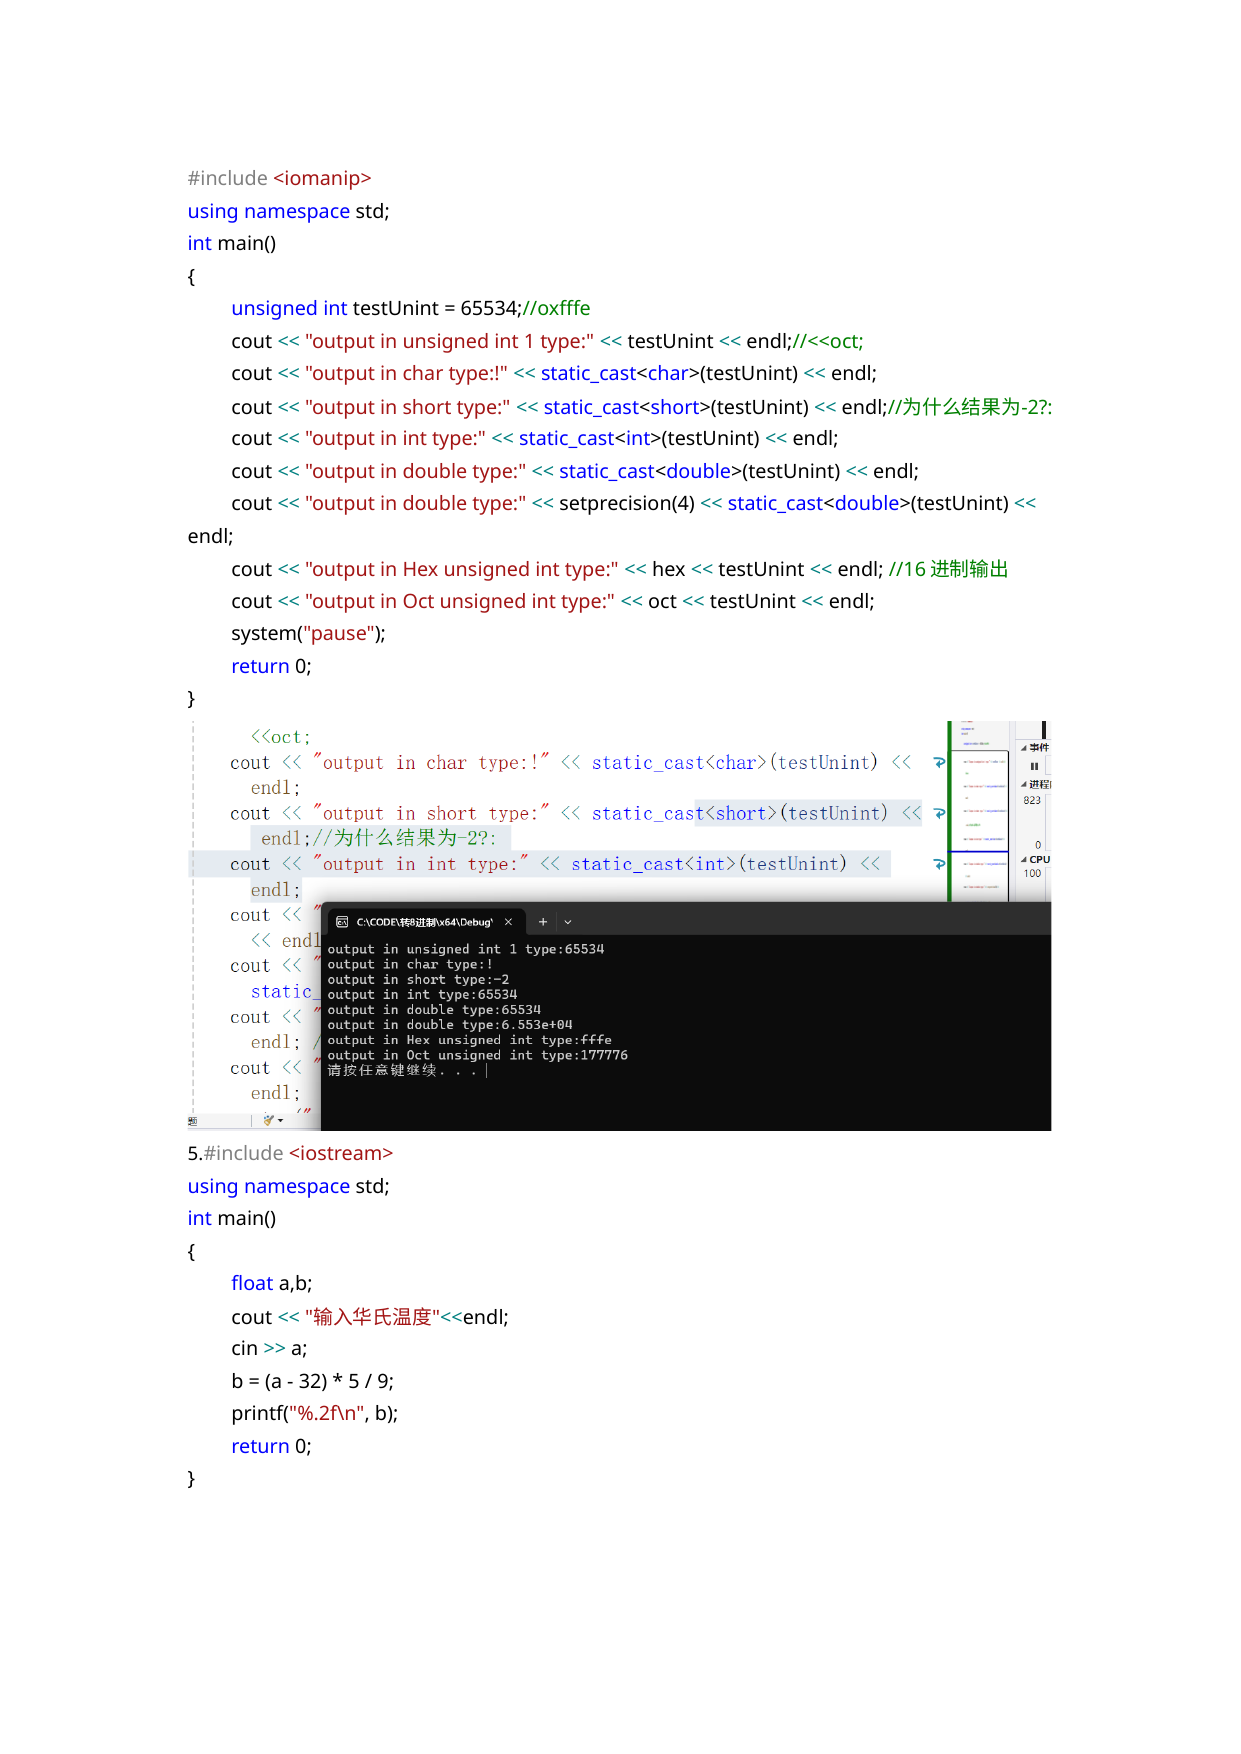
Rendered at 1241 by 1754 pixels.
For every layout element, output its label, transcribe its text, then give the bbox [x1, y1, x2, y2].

text cout << "output in Oct unsigned int type:" << oct << testUnint << endl; [187, 584, 1053, 617]
text cout << "output in short type:" << static_cast<short>(testUnint) << endl;//为什么结果为-2?: [187, 389, 1053, 422]
text cout << "output in Hex unsigned int type:" << hex << testUnint << endl; //16进制输出 [187, 552, 1053, 584]
text int main() [187, 227, 1053, 259]
text float a,b; [187, 1267, 1053, 1299]
text 5.#include <iostream> [187, 1137, 1053, 1169]
text cout << "output in unsigned int 1 type:" << testUnint << endl;//<<oct; [187, 324, 1053, 357]
text printf("%.2f\n", b); [187, 1397, 1053, 1429]
text cout << "output in double type:" << static_cast<double>(testUnint) << endl; [187, 454, 1053, 487]
text unsigned int testUnint = 65534;//oxfffe [187, 292, 1053, 324]
text return 0; [187, 1429, 1053, 1462]
text { [187, 259, 1053, 292]
text cout << "output in int type:" << static_cast<int>(testUnint) << endl; [187, 422, 1053, 454]
text { [187, 1234, 1053, 1267]
text } [187, 1462, 1053, 1494]
text cout << "输入华氏温度"<<endl; [187, 1299, 1053, 1332]
text cin >> a; [187, 1332, 1053, 1364]
text int main() [187, 1202, 1053, 1234]
text b = (a - 32) * 5 / 9; [187, 1364, 1053, 1397]
text return 0; [187, 649, 1053, 682]
text using namespace std; [187, 1169, 1053, 1202]
picture [187, 721, 1052, 1131]
text cout << "output in double type:" << setprecision(4) << static_cast<double>(testUnint) << endl; [187, 487, 1053, 552]
text cout << "output in char type:!" << static_cast<char>(testUnint) << endl; [187, 357, 1053, 389]
text #include <iomanip> [187, 162, 1053, 194]
text system("pause"); [187, 617, 1053, 649]
text using namespace std; [187, 194, 1053, 227]
